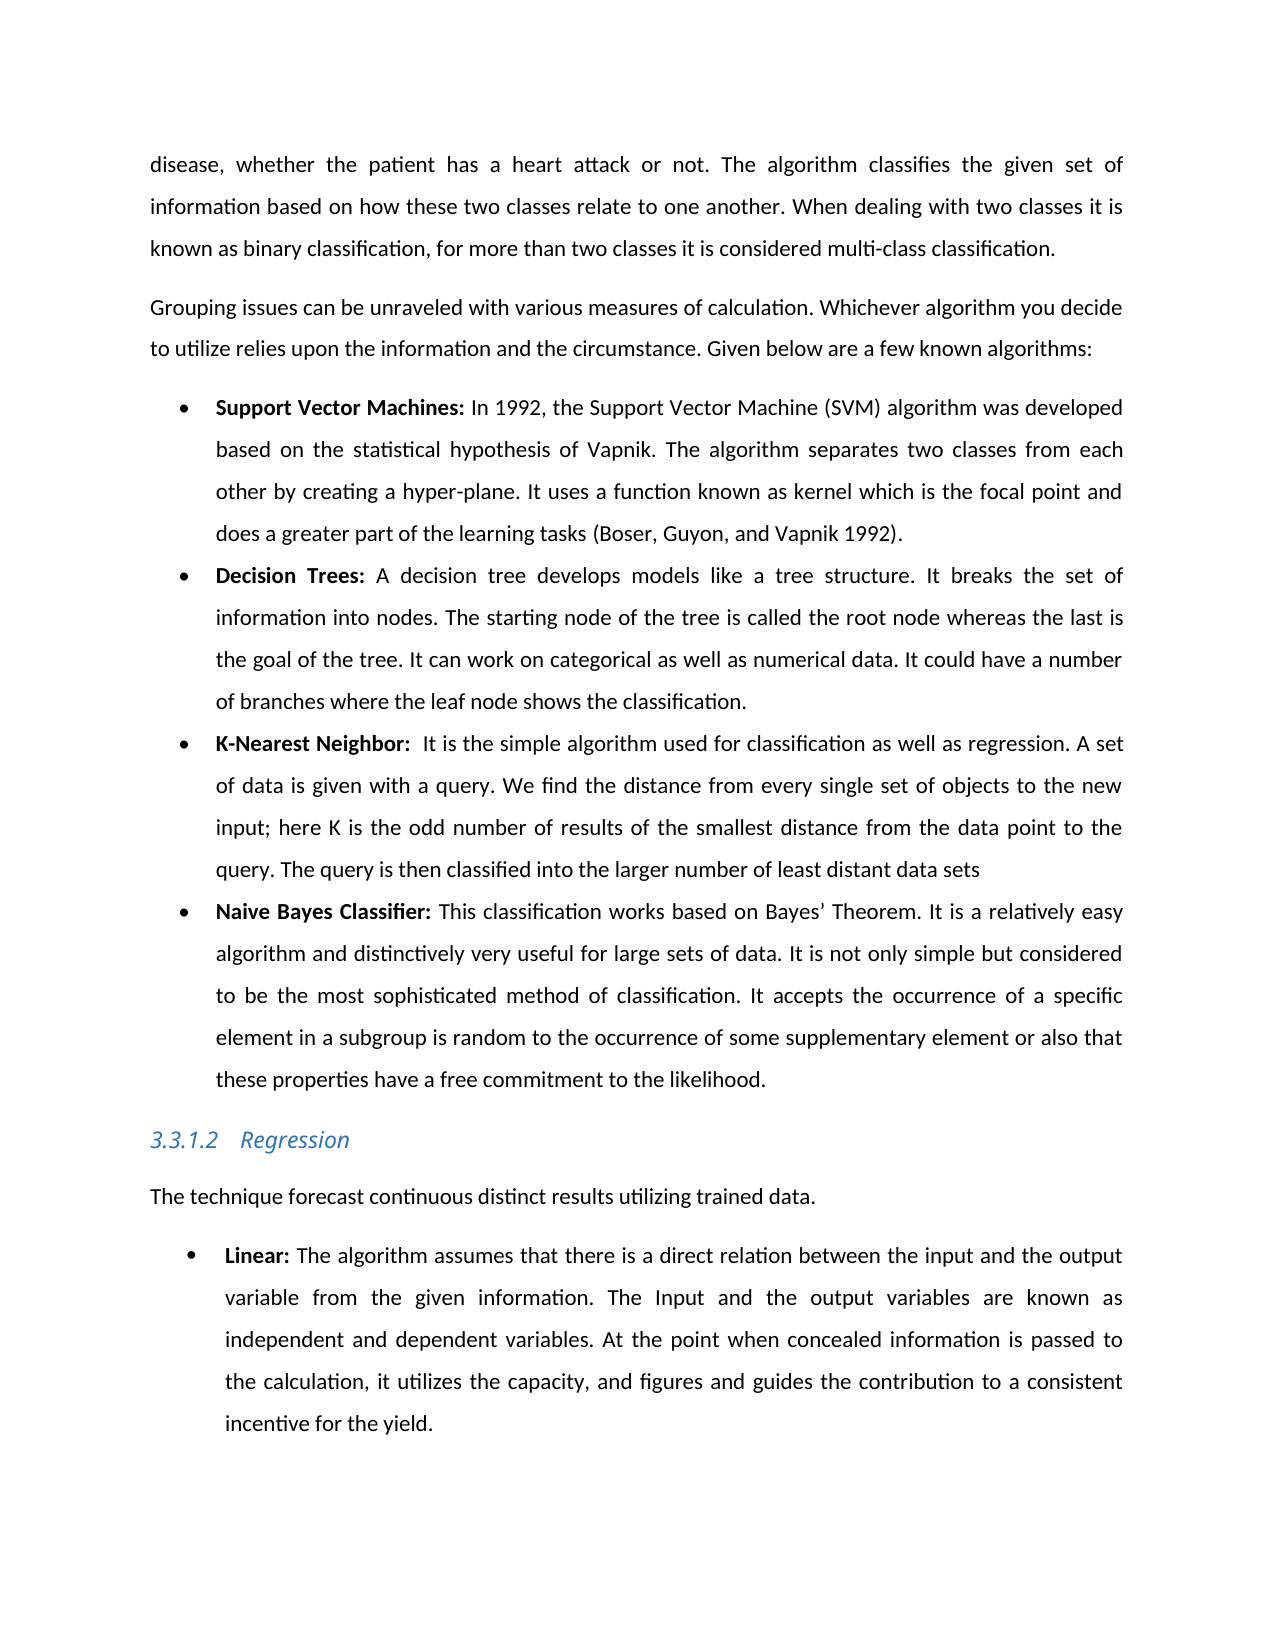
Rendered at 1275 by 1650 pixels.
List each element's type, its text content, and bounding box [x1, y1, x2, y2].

list Decision Trees: A decision tree develops models like a tree structure. It breaks the set of information into nodes. The starting node of the tree is called the root node whereas the last is the goal of the tree. It can work on categorical as well as numerical data. It could have a number of branches where the leaf node shows the classification. [178, 561, 1125, 715]
list Naive Bayes Classifier: This classification works based on Bayes’ Theorem. It is a relatively easy algorithm and distinctively very useful for large sets of data. It is not only simple but considered to be the most sophisticated method of classification. It accepts the occurrence of a specific element in a subgroup is random to the occurrence of some supplementary element or also that these properties have a free commitment to the likelihood. [178, 897, 1125, 1093]
subtitle Regression [150, 1123, 1125, 1155]
text The technique forecast continuous distinct results utilizing trained data. [150, 1182, 1125, 1210]
list Linear: The algorithm assumes that there is a direct relation between the input and the output variable from the given information. The Input and the output variables are known as independent and dependent variables. At the point when concealed information is passed to the calculation, it utilizes the capacity, and figures and guides the contribution to a consistent incentive for the yield. [187, 1241, 1125, 1437]
list K-Nearest Neighbor: It is the simple algorithm used for classification as well as regression. A set of data is given with a query. We find the distance from every single set of objects to the new input; here K is the odd number of results of the smallest distance from the data point to the query. The query is then classified into the larger number of least distant data sets [178, 729, 1125, 883]
list Support Vector Machines: In 1992, the Support Vector Machine (SVM) algorithm was developed based on the statistical hypothesis of Vapnik. The algorithm separates two classes from each other by creating a hyper-plane. It uses a function known as kernel which is the focal point and does a greater part of the learning tasks (Boser, Guyon, and Vapnik 1992). [178, 393, 1125, 547]
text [150, 150, 1125, 262]
text Grouping issues can be unraveled with various measures of calculation. Whichever algorithm you decide to utilize relies upon the information and the circumstance. Given below are a few known algorithms: [150, 293, 1125, 363]
